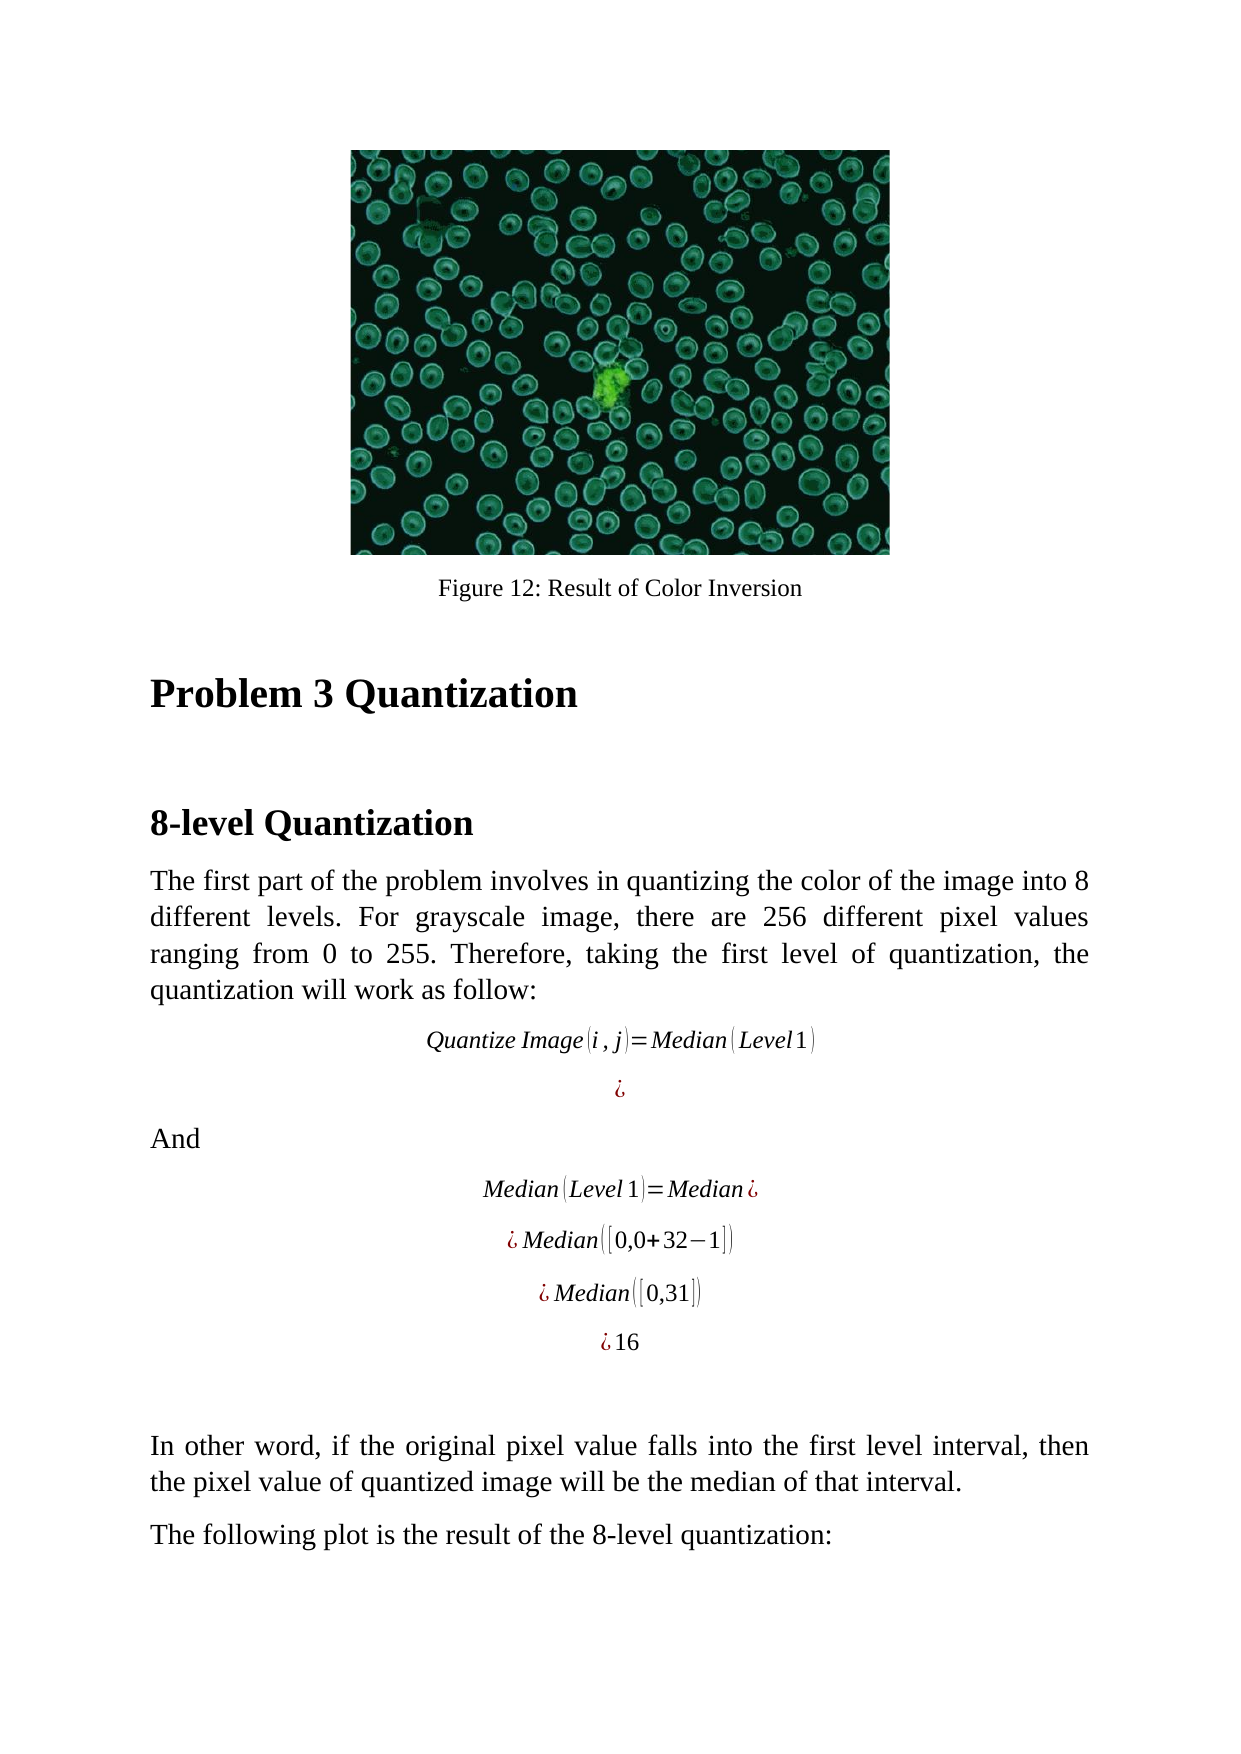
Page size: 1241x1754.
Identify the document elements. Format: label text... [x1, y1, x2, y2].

text And [150, 1121, 1090, 1154]
text Problem 3 Quantization [150, 669, 1090, 717]
text The following plot is the result of the 8-level quantization: [150, 1517, 1090, 1551]
text Figure 12: Result of Color Inversion [150, 573, 1090, 602]
text In other word, if the original pixel value falls into the first level interval, then the pixel value of quantized image will be the median of that interval. [150, 1428, 1090, 1498]
text 8-level Quantization [150, 800, 1090, 843]
picture [350, 150, 890, 555]
text The first part of the problem involves in quantizing the color of the image into 8 different levels. For grayscale image, there are 256 different pixel values ranging from 0 to 255. Therefore, taking the first level of quantization, the quantization will work as follow: [150, 863, 1090, 1005]
